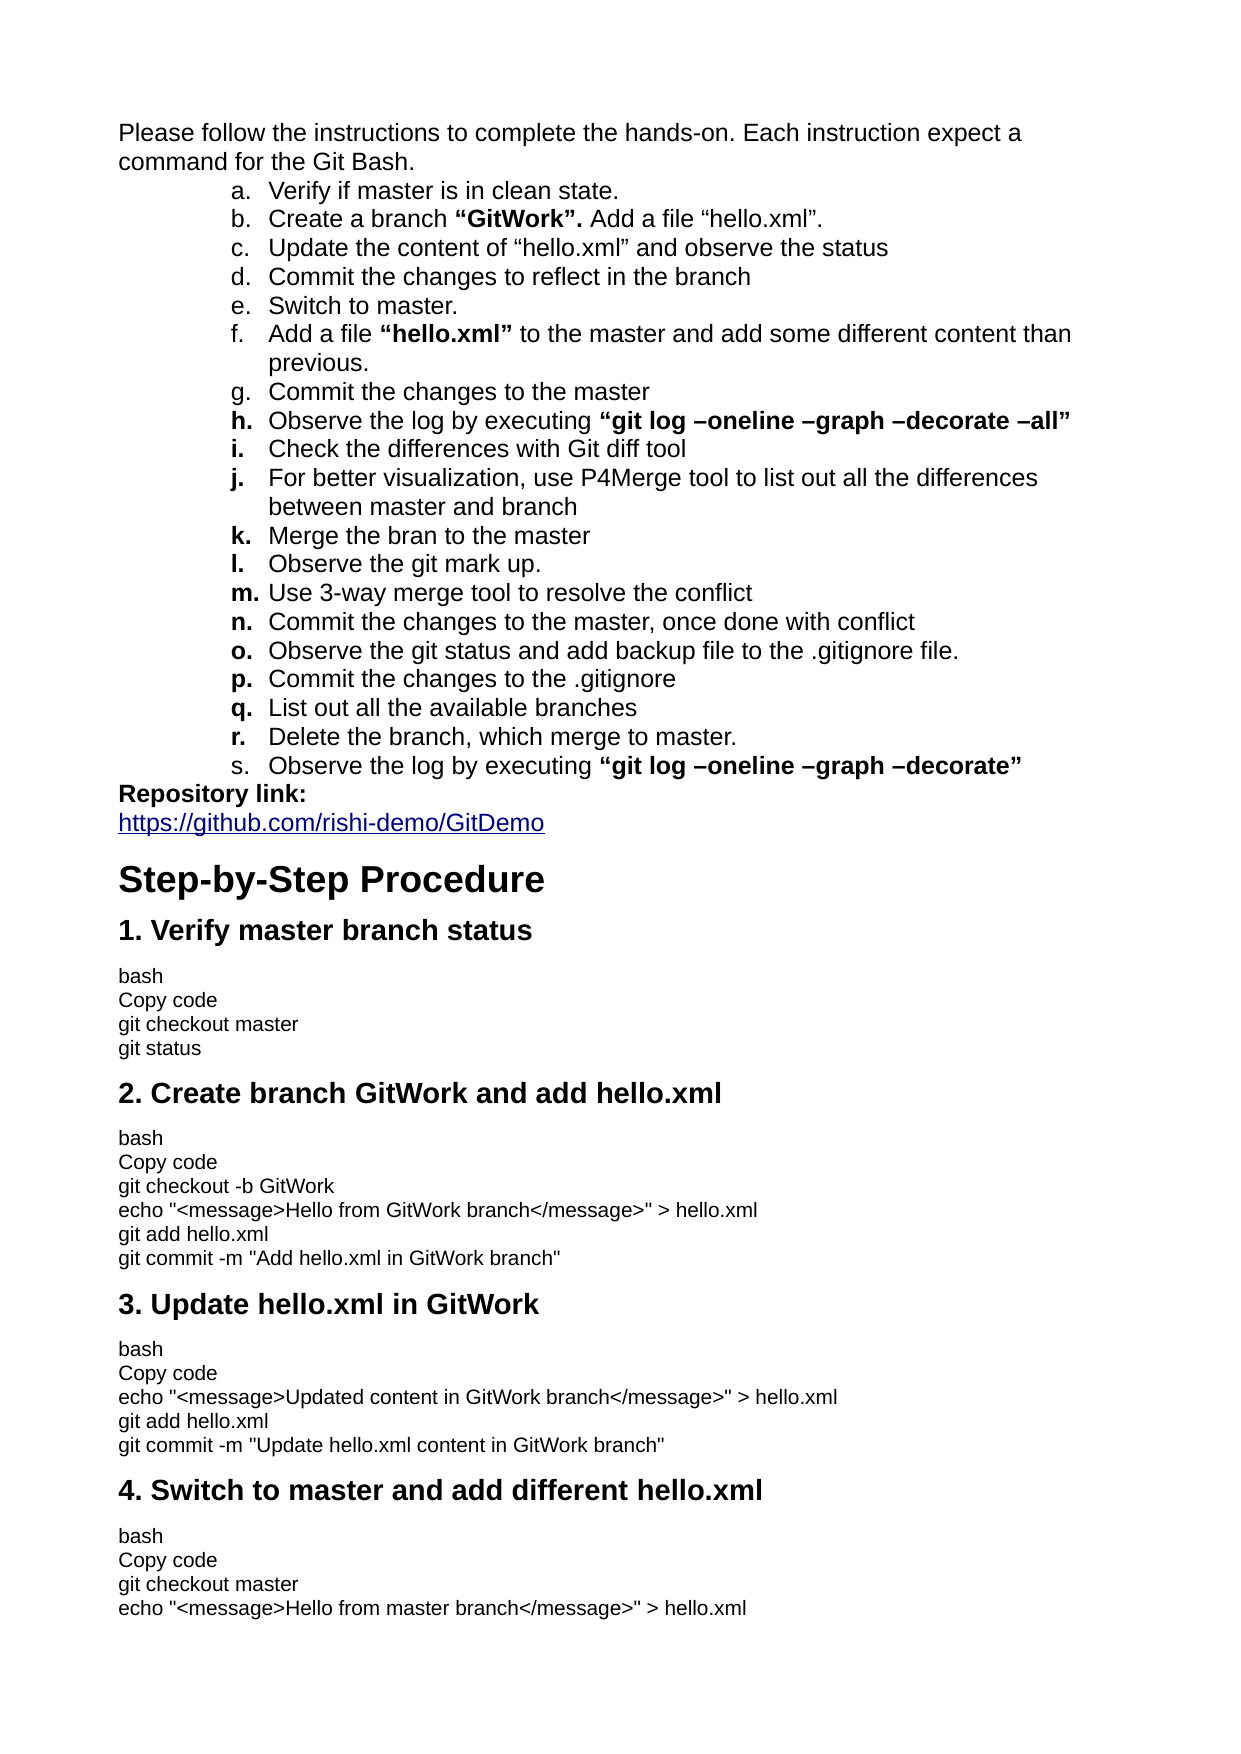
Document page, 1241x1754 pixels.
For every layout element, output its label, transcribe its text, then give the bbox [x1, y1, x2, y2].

text Copy code [118, 1547, 1122, 1571]
text git add hello.xml [118, 1222, 1122, 1246]
list Commit the changes to the .gitignore [231, 664, 1122, 693]
text git status [118, 1035, 1122, 1059]
subtitle 1. Verify master branch status [118, 913, 1122, 947]
subtitle 4. Switch to master and add different hello.xml [118, 1473, 1122, 1507]
list Observe the log by executing “git log –oneline –graph –decorate –all” [231, 406, 1122, 434]
text echo "<message>Hello from GitWork branch</message>" > hello.xml [118, 1198, 1122, 1222]
text git checkout master [118, 1571, 1122, 1595]
list For better visualization, use P4Merge tool to list out all the differences between master and branch [231, 463, 1122, 521]
list Observe the log by executing “git log –oneline –graph –decorate” [231, 751, 1122, 779]
text git checkout -b GitWork [118, 1174, 1122, 1198]
list Observe the git status and add backup file to the .gitignore file. [231, 636, 1122, 664]
list Check the differences with Git diff tool [231, 434, 1122, 463]
list Delete the branch, which merge to master. [231, 722, 1122, 751]
list Use 3-way merge tool to resolve the conflict [231, 578, 1122, 607]
list Update the content of “hello.xml” and observe the status [231, 233, 1122, 262]
list Verify if master is in clean state. [231, 176, 1122, 204]
text bash [118, 1337, 1122, 1361]
list List out all the available branches [231, 693, 1122, 722]
text git commit -m "Update hello.xml content in GitWork branch" [118, 1433, 1122, 1457]
text Please follow the instructions to complete the hands-on. Each instruction expect a command for the Git Bash. [118, 118, 1122, 176]
text echo "<message>Hello from master branch</message>" > hello.xml [118, 1595, 1122, 1619]
list Merge the bran to the master [231, 521, 1122, 549]
text bash [118, 1126, 1122, 1150]
list Repository link: https://github.com/rishi-demo/GitDemo [118, 779, 1122, 837]
subtitle 2. Create branch GitWork and add hello.xml [118, 1076, 1122, 1109]
text Copy code [118, 1150, 1122, 1174]
subtitle 3. Update hello.xml in GitWork [118, 1287, 1122, 1320]
text echo "<message>Updated content in GitWork branch</message>" > hello.xml [118, 1385, 1122, 1409]
text git checkout master [118, 1011, 1122, 1035]
text bash [118, 963, 1122, 987]
text bash [118, 1523, 1122, 1547]
list Commit the changes to reflect in the branch [231, 262, 1122, 291]
list Observe the git mark up. [231, 549, 1122, 578]
text Copy code [118, 987, 1122, 1011]
text git add hello.xml [118, 1409, 1122, 1433]
text git commit -m "Add hello.xml in GitWork branch" [118, 1246, 1122, 1270]
list Create a branch “GitWork”. Add a file “hello.xml”. [231, 204, 1122, 233]
list Add a file “hello.xml” to the master and add some different content than previous. [231, 319, 1122, 377]
text Copy code [118, 1361, 1122, 1385]
list Commit the changes to the master [231, 377, 1122, 406]
subtitle Step-by-Step Procedure [118, 858, 1122, 901]
list Commit the changes to the master, once done with conflict [231, 607, 1122, 636]
list Switch to master. [231, 291, 1122, 319]
